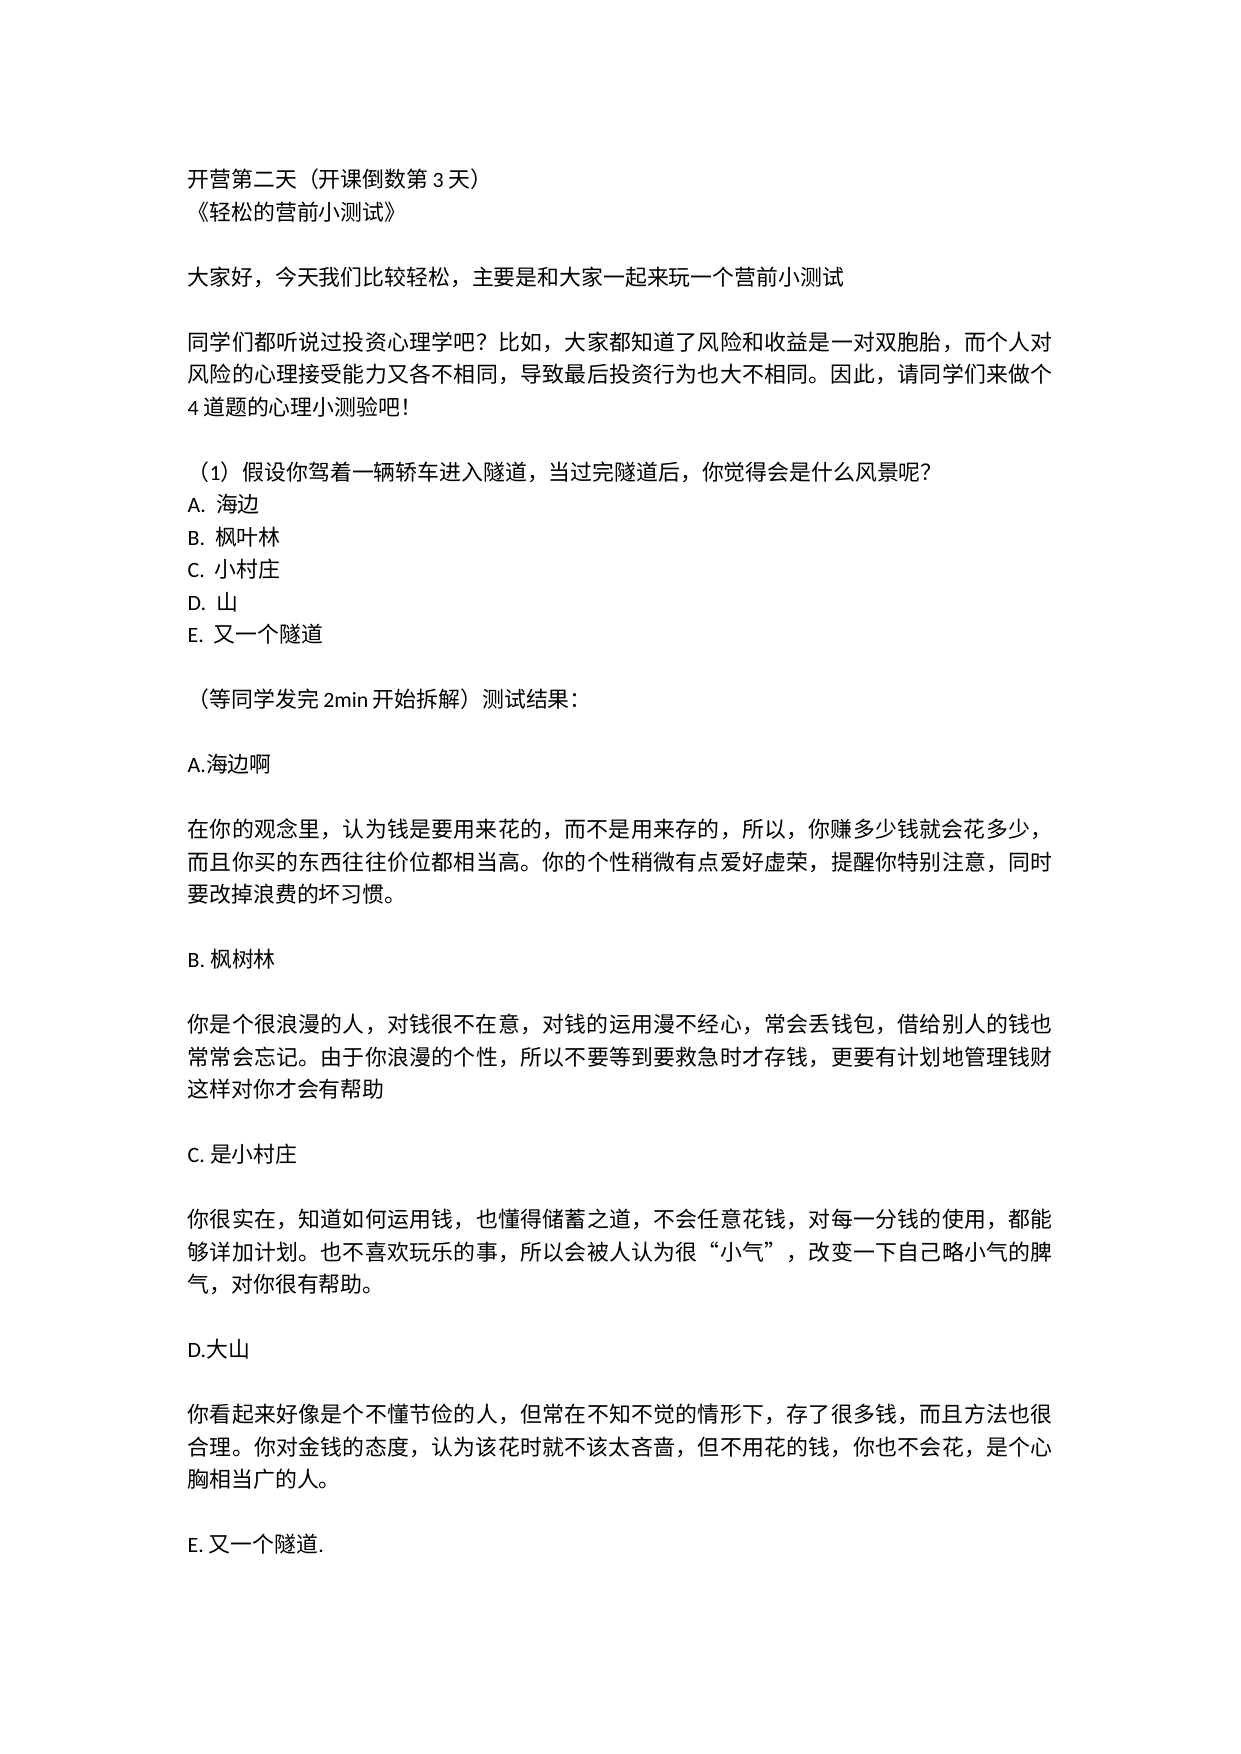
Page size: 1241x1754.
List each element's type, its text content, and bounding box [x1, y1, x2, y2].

text 同学们都听说过投资心理学吧？比如，大家都知道了风险和收益是一对双胞胎，而个人对风险的心理接受能力又各不相同，导致最后投资行为也大不相同。因此，请同学们来做个4道题的心理小测验吧！ [187, 324, 1053, 422]
text E. 又一个隧道. [187, 1527, 1053, 1559]
text 《轻松的营前小测试》 [187, 194, 1053, 227]
text E. 又一个隧道 [187, 617, 1053, 649]
text 你看起来好像是个不懂节俭的人，但常在不知不觉的情形下，存了很多钱，而且方法也很合理。你对金钱的态度，认为该花时就不该太吝啬，但不用花的钱，你也不会花，是个心胸相当广的人。 [187, 1397, 1053, 1494]
text A. 海边 [187, 487, 1053, 519]
text 大家好，今天我们比较轻松，主要是和大家一起来玩一个营前小测试 [187, 259, 1053, 292]
text （等同学发完2min开始拆解）测试结果： [187, 682, 1053, 714]
text C. 是小村庄 [187, 1137, 1053, 1169]
text A.海边啊 [187, 747, 1053, 779]
text （1）假设你驾着一辆轿车进入隧道，当过完隧道后，你觉得会是什么风景呢？ [187, 454, 1053, 487]
text D.大山 [187, 1332, 1053, 1364]
text B. 枫树林 [187, 942, 1053, 974]
text 你是个很浪漫的人，对钱很不在意，对钱的运用漫不经心，常会丢钱包，借给别人的钱也常常会忘记。由于你浪漫的个性，所以不要等到要救急时才存钱，更要有计划地管理钱财，这样对你才会有帮助 [187, 1007, 1053, 1104]
text C. 小村庄 [187, 552, 1053, 584]
text 开营第二天（开课倒数第3天） [187, 162, 1053, 194]
text D. 山 [187, 584, 1053, 617]
text B. 枫叶林 [187, 519, 1053, 552]
text 在你的观念里，认为钱是要用来花的，而不是用来存的，所以，你赚多少钱就会花多少，而且你买的东西往往价位都相当高。你的个性稍微有点爱好虚荣，提醒你特别注意，同时要改掉浪费的坏习惯。 [187, 812, 1053, 909]
text 你很实在，知道如何运用钱，也懂得储蓄之道，不会任意花钱，对每一分钱的使用，都能够详加计划。也不喜欢玩乐的事，所以会被人认为很“小气”，改变一下自己略小气的脾气，对你很有帮助。 [187, 1202, 1053, 1299]
